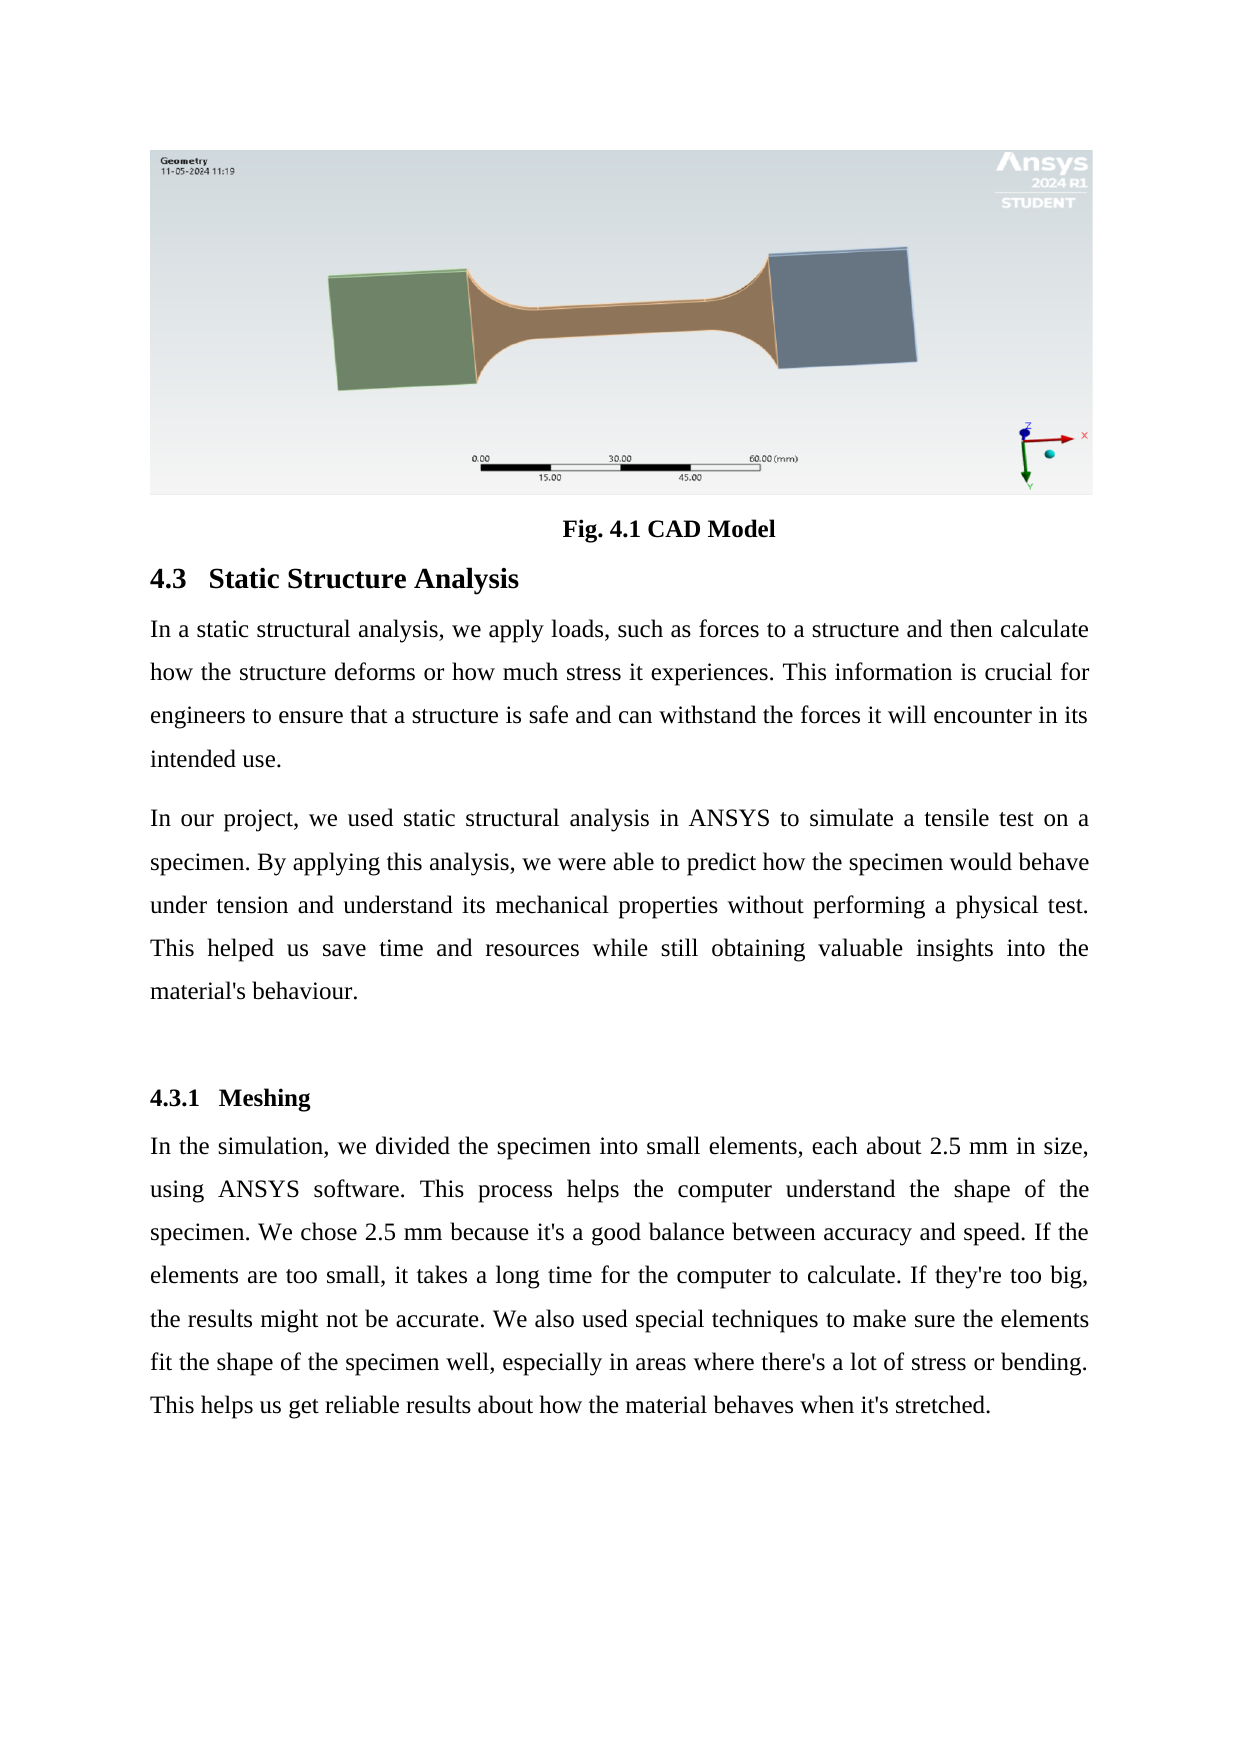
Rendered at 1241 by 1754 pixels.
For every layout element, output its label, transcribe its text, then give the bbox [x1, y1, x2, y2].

text In a static structural analysis, we apply loads, such as forces to a structure and then calculate how the structure deforms or how much stress it experiences. This information is crucial for engineers to ensure that a structure is safe and can withstand the forces it will encounter in its intended use. [150, 614, 1090, 772]
text Fig. 4.1 CAD Model [150, 514, 1090, 543]
text 4.3 Static Structure Analysis [150, 562, 1090, 595]
picture [150, 150, 1093, 495]
text In the simulation, we divided the specimen into small elements, each about 2.5 mm in size, using ANSYS software. This process helps the computer understand the shape of the specimen. We chose 2.5 mm because it's a good balance between accuracy and speed. If the elements are too small, it takes a long time for the computer to calculate. If they're too big, the results might not be accurate. We also used special techniques to make sure the elements fit the shape of the specimen well, especially in areas where there's a lot of stress or bending. This helps us get reliable results about how the material behaves when it's stretched. [150, 1131, 1090, 1419]
text 4.3.1 Meshing [150, 1083, 1090, 1112]
text In our project, we used static structural analysis in ANSYS to simulate a tensile test on a specimen. By applying this analysis, we were able to predict how the specimen would behave under tension and understand its mechanical properties without performing a physical test. This helped us save time and resources while still obtaining valuable insights into the material's behaviour. [150, 803, 1090, 1005]
